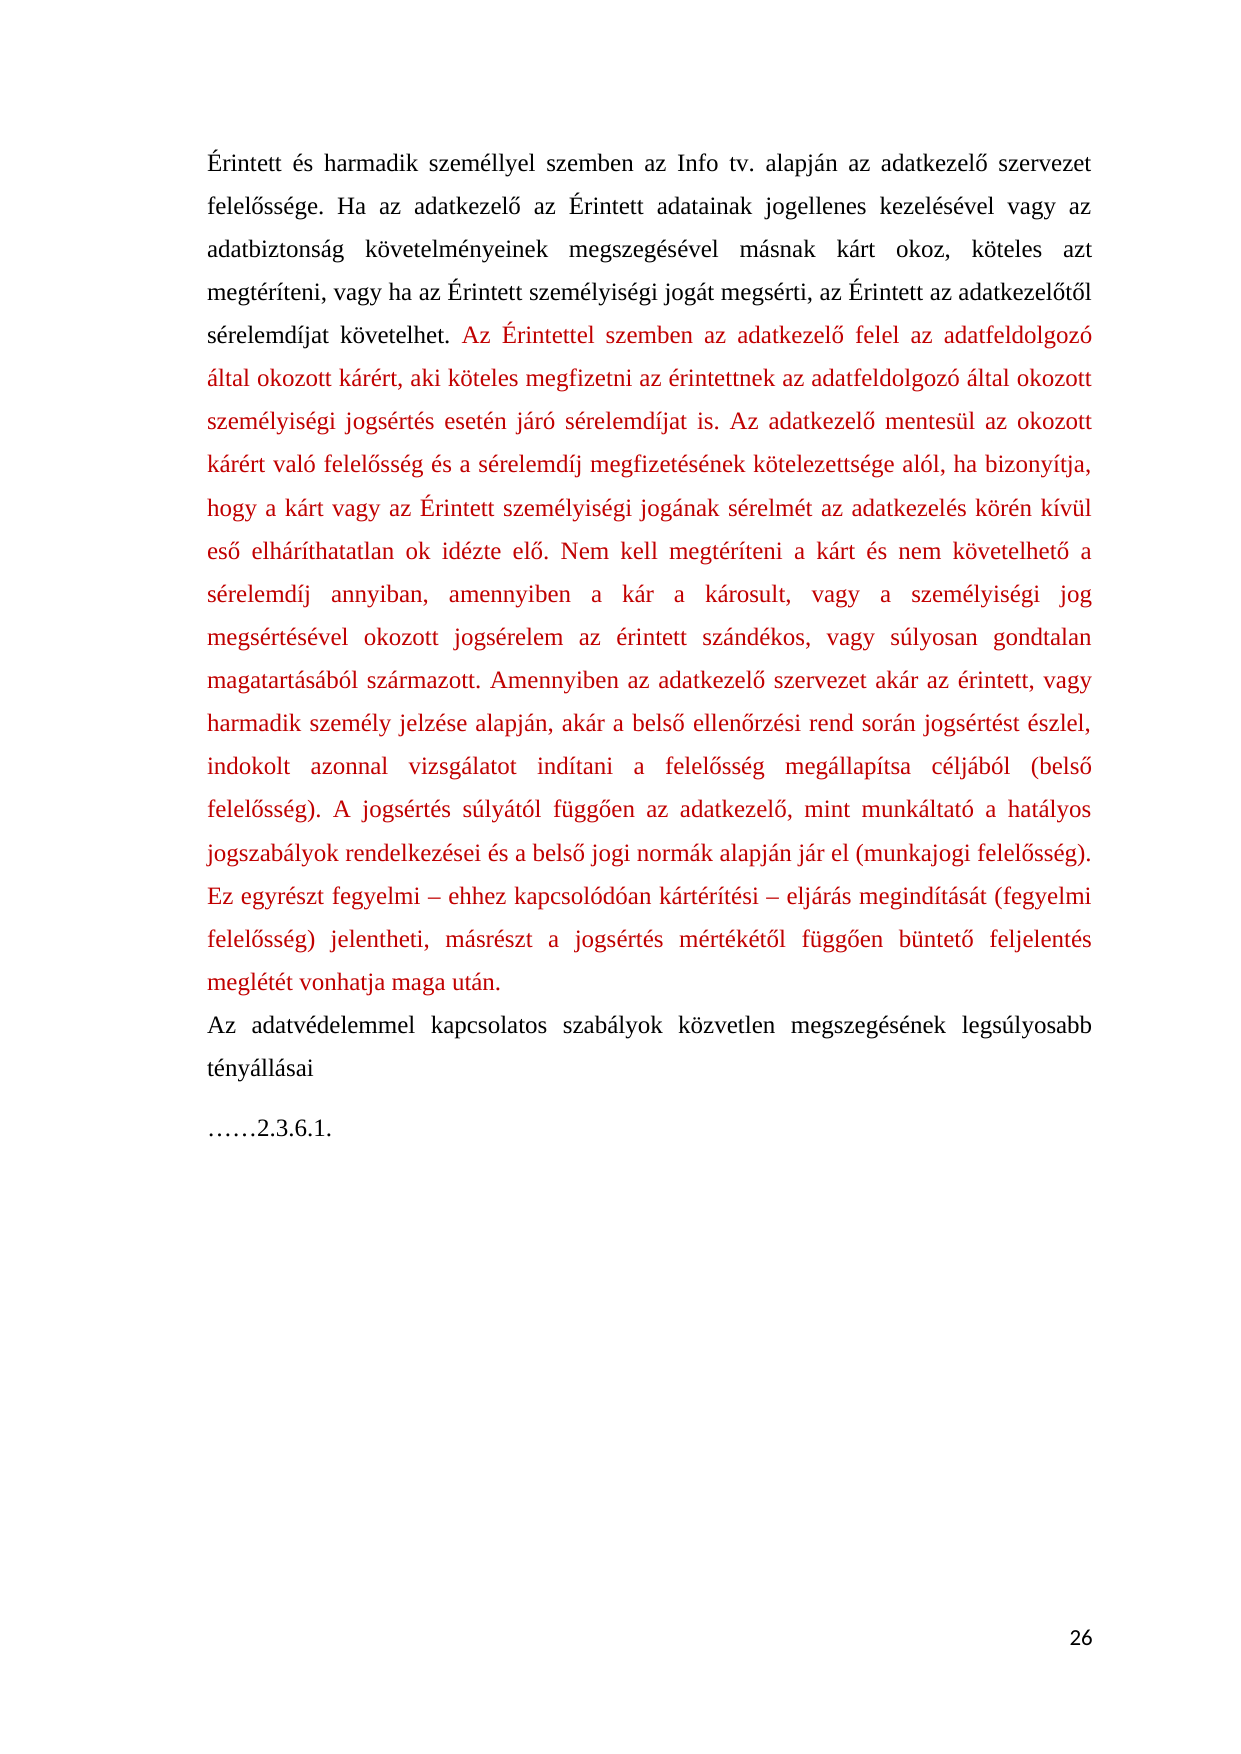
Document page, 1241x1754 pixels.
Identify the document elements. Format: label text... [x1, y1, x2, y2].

text ……2.3.6.1. [207, 1113, 1092, 1142]
text Az adatvédelemmel kapcsolatos szabályok közvetlen megszegésének legsúlyosabb tényállásai [207, 1010, 1092, 1082]
